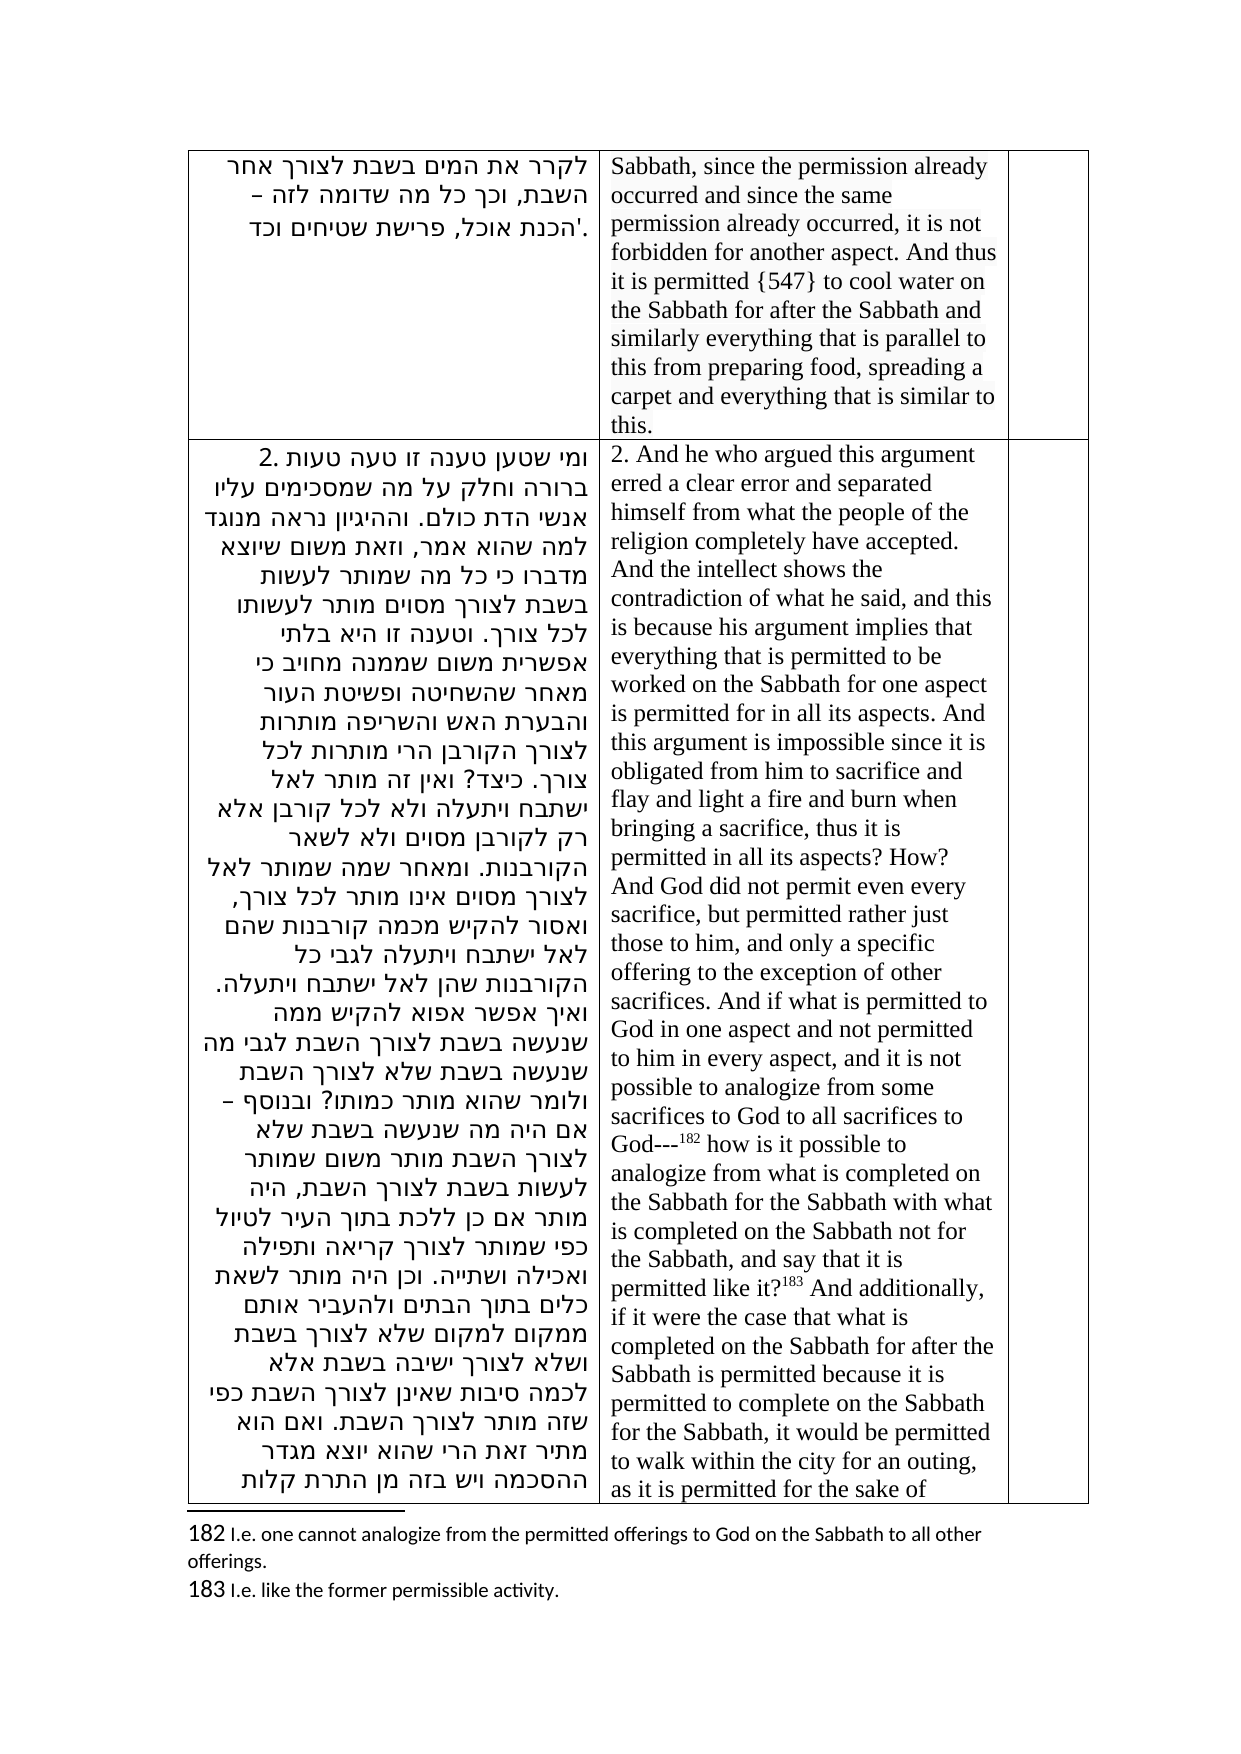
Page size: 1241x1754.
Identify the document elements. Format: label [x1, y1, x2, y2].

table_cell [1009, 440, 1088, 1503]
table_cell [189, 151, 599, 438]
table_cell [600, 440, 1008, 1503]
table_cell [600, 151, 1008, 438]
table_cell [189, 440, 599, 1503]
table_cell [1009, 151, 1088, 438]
